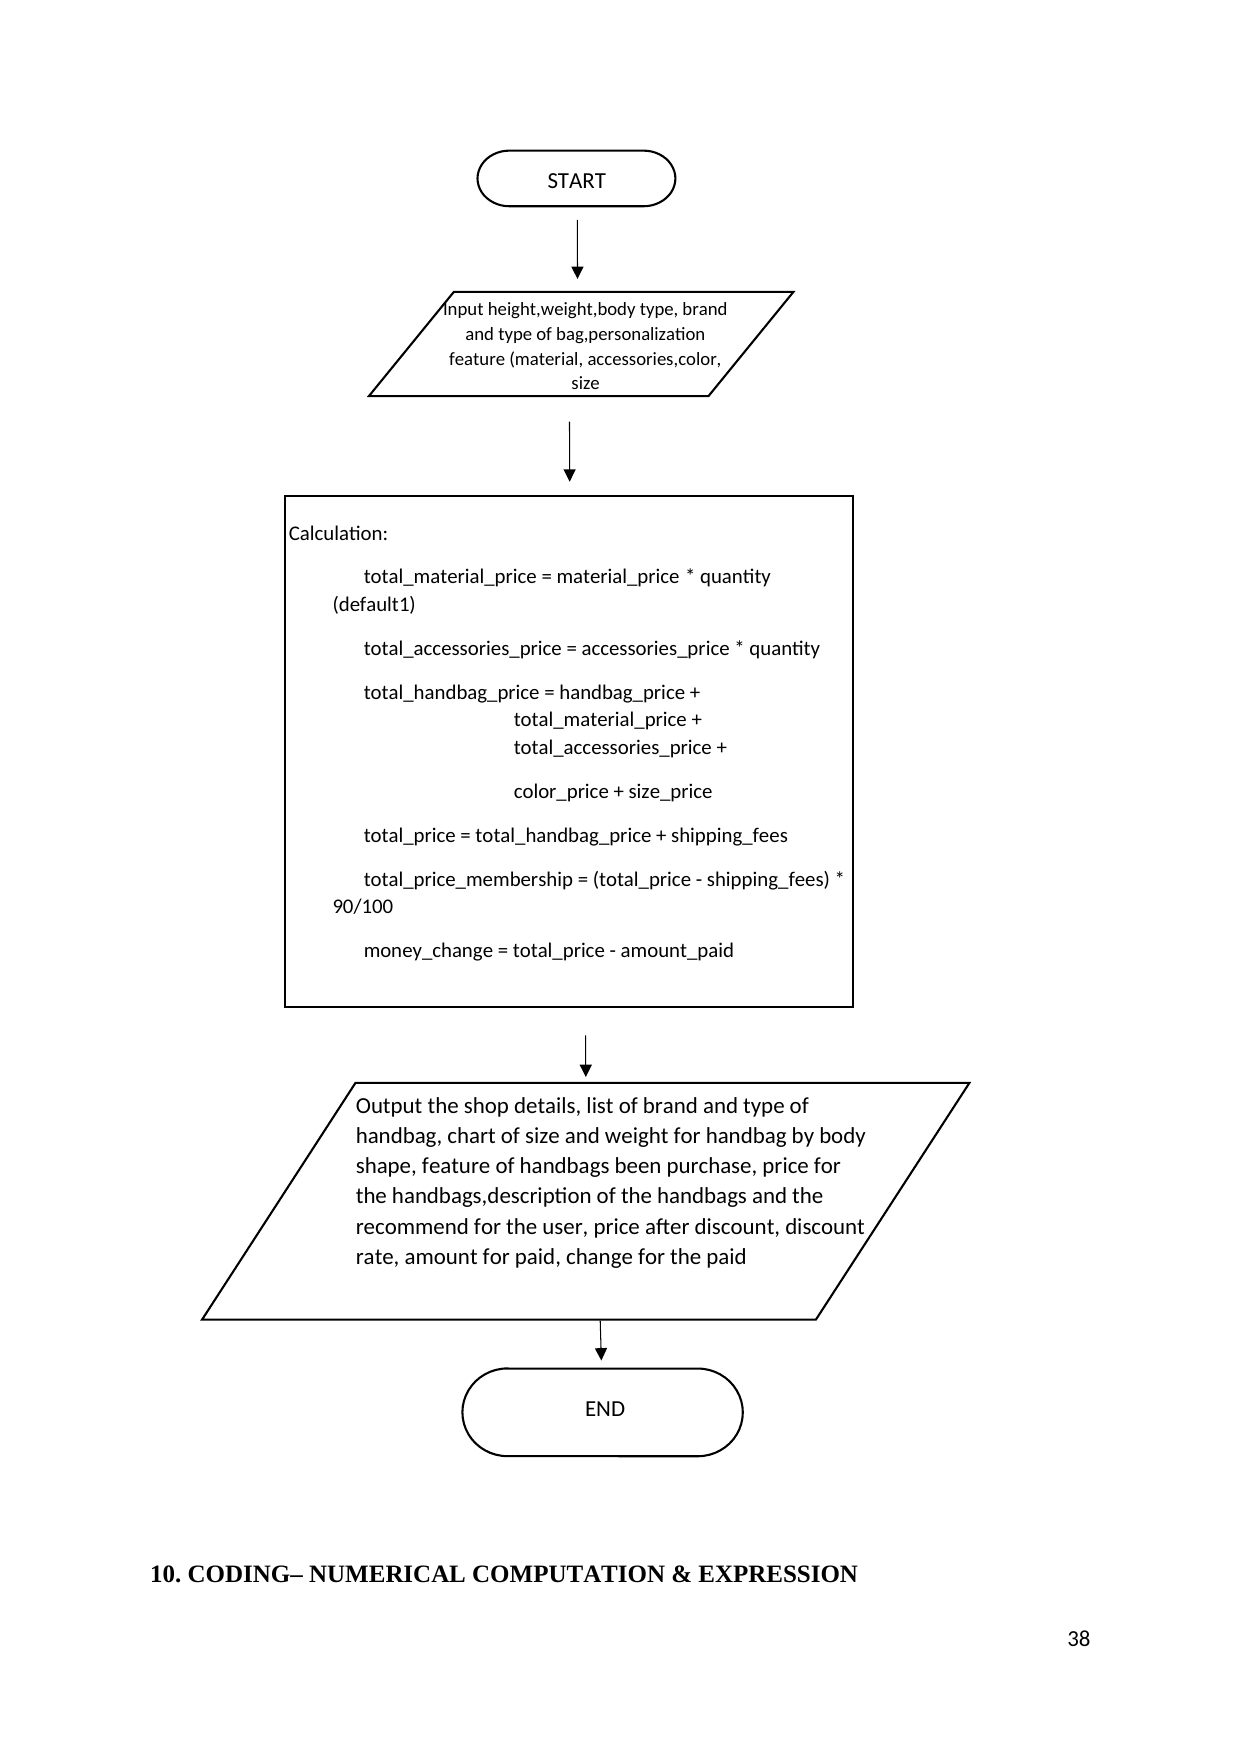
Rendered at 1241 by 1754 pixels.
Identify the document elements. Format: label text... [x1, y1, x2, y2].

text 10. CODING– NUMERICAL COMPUTATION & EXPRESSION [150, 1559, 1090, 1588]
